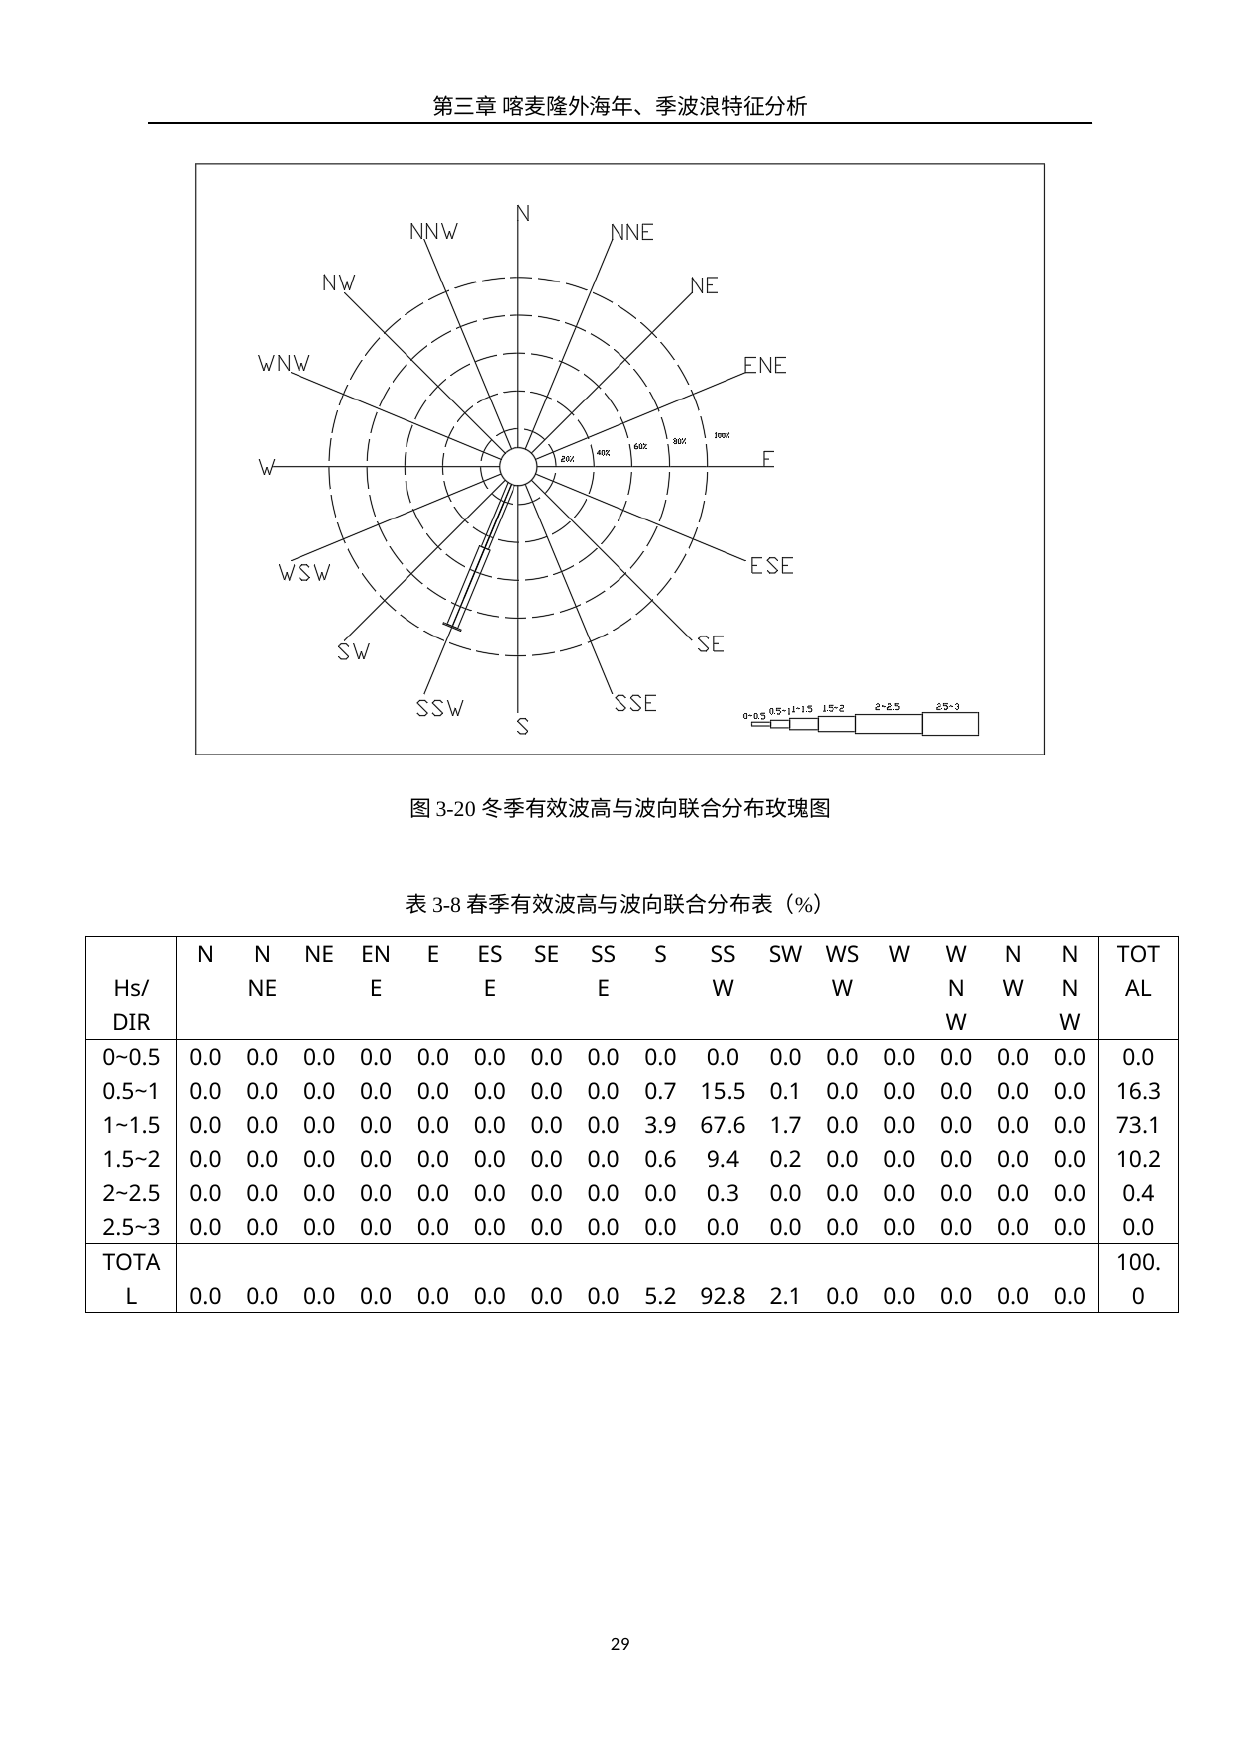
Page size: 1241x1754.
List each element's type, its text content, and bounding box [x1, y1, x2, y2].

table_cell 2~2.5 [86, 1175, 176, 1209]
table_cell 73.1 [1099, 1108, 1178, 1141]
table_cell 0.0 [348, 1175, 404, 1209]
table_cell 0.0 [348, 1108, 404, 1141]
table_cell 0.0 [632, 1175, 689, 1209]
table_cell 0.0 [348, 1074, 404, 1107]
table_header NNW [1041, 937, 1098, 1038]
table_cell 0.0 [928, 1141, 984, 1175]
table_cell 0.0 [871, 1108, 928, 1141]
table_cell 0.0 [461, 1141, 518, 1175]
table_cell 0.0 [348, 1209, 404, 1243]
table_cell 0.0 [985, 1040, 1041, 1073]
table_cell 0.0 [757, 1209, 814, 1243]
table_header N [177, 937, 234, 1038]
table_cell 0.0 [461, 1209, 518, 1243]
table_cell 0.0 [1041, 1074, 1098, 1107]
table_header SSW [689, 937, 757, 1038]
table_cell 0.0 [291, 1040, 347, 1073]
table_cell 0.0 [871, 1141, 928, 1175]
table_cell 0.0 [234, 1244, 291, 1312]
table_cell 0.0 [814, 1244, 871, 1312]
table_cell 2.1 [757, 1244, 814, 1312]
table_cell 0.0 [291, 1175, 347, 1209]
table_cell 0.0 [234, 1108, 291, 1141]
table_cell 0.0 [814, 1108, 871, 1141]
table_cell 0.5~1 [86, 1074, 176, 1107]
table_cell 0.0 [689, 1040, 757, 1073]
table_cell 0.0 [871, 1074, 928, 1107]
table_cell 67.6 [689, 1108, 757, 1141]
table_cell 0.7 [632, 1074, 689, 1107]
table_cell 0.0 [928, 1074, 984, 1107]
table_cell 0.0 [518, 1074, 575, 1107]
text 表3-8 春季有效波高与波向联合分布表（%） [148, 886, 1092, 920]
table_cell 0.0 [177, 1108, 234, 1141]
table_cell 0.0 [575, 1175, 632, 1209]
table_cell 2.5~3 [86, 1209, 176, 1243]
table_cell 0.0 [461, 1074, 518, 1107]
table_cell 0.0 [291, 1108, 347, 1141]
table_cell 0.0 [518, 1108, 575, 1141]
text 图3-20 冬季有效波高与波向联合分布玫瑰图 [148, 789, 1092, 823]
table_cell 0.0 [234, 1074, 291, 1107]
table_cell 0.0 [518, 1244, 575, 1312]
table_cell 0.0 [404, 1141, 461, 1175]
table_cell 10.2 [1099, 1141, 1178, 1175]
table_header NNE [234, 937, 291, 1038]
table_cell 0~0.5 [86, 1040, 176, 1073]
table_cell 0.0 [234, 1141, 291, 1175]
table_cell 0.0 [985, 1108, 1041, 1141]
table_cell 0.0 [928, 1244, 984, 1312]
table_cell 0.0 [1099, 1040, 1178, 1073]
table_cell 0.0 [1041, 1209, 1098, 1243]
table_cell 0.0 [404, 1175, 461, 1209]
table_cell 0.0 [985, 1141, 1041, 1175]
table_cell 0.0 [461, 1108, 518, 1141]
table_cell 0.0 [985, 1209, 1041, 1243]
table_cell 0.0 [871, 1040, 928, 1073]
table_header S [632, 937, 689, 1038]
table_cell 0.0 [234, 1040, 291, 1073]
table_cell 0.0 [461, 1244, 518, 1312]
table_cell 0.0 [461, 1175, 518, 1209]
table_cell 0.6 [632, 1141, 689, 1175]
table_cell 0.0 [632, 1040, 689, 1073]
table_cell 0.0 [814, 1175, 871, 1209]
table_cell 0.0 [404, 1040, 461, 1073]
table_cell 0.0 [757, 1175, 814, 1209]
table_header NW [985, 937, 1041, 1038]
table_cell 0.0 [177, 1209, 234, 1243]
table_cell 100.0 [1099, 1244, 1178, 1312]
table_cell 0.0 [177, 1040, 234, 1073]
table_cell 0.0 [404, 1244, 461, 1312]
table_cell 0.0 [291, 1209, 347, 1243]
table_cell 0.0 [1099, 1209, 1178, 1243]
table_cell 0.0 [928, 1175, 984, 1209]
table_header WSW [814, 937, 871, 1038]
table_cell 0.0 [757, 1040, 814, 1073]
table_cell 0.0 [234, 1175, 291, 1209]
table_cell 0.0 [575, 1040, 632, 1073]
table_header NE [291, 937, 347, 1038]
table_header ESE [461, 937, 518, 1038]
table_cell 0.0 [575, 1074, 632, 1107]
table_cell 0.0 [234, 1209, 291, 1243]
table_cell 3.9 [632, 1108, 689, 1141]
table_header WNW [928, 937, 984, 1038]
table_cell 0.0 [1041, 1040, 1098, 1073]
table_cell 1.5~2 [86, 1141, 176, 1175]
table_cell 0.0 [291, 1074, 347, 1107]
table_cell 0.0 [814, 1074, 871, 1107]
table_cell 0.0 [291, 1244, 347, 1312]
table_cell 0.0 [871, 1175, 928, 1209]
table_header E [404, 937, 461, 1038]
table_header W [871, 937, 928, 1038]
table_cell 0.0 [632, 1209, 689, 1243]
table_cell 0.0 [404, 1209, 461, 1243]
table_cell 0.0 [291, 1141, 347, 1175]
table_cell 0.0 [689, 1209, 757, 1243]
table_cell 0.0 [1041, 1175, 1098, 1209]
table_cell 0.0 [1041, 1141, 1098, 1175]
table_header SW [757, 937, 814, 1038]
table_cell 0.2 [757, 1141, 814, 1175]
table_cell 16.3 [1099, 1074, 1178, 1107]
table_cell 0.0 [404, 1074, 461, 1107]
table_cell 92.8 [689, 1244, 757, 1312]
table_cell 0.0 [814, 1141, 871, 1175]
table_cell 0.0 [348, 1244, 404, 1312]
table_cell 5.2 [632, 1244, 689, 1312]
table_cell 1~1.5 [86, 1108, 176, 1141]
table_cell 0.0 [518, 1209, 575, 1243]
table_cell 1.7 [757, 1108, 814, 1141]
table_header Hs/DIR [86, 937, 176, 1038]
table_cell 0.3 [689, 1175, 757, 1209]
table_cell 0.0 [1041, 1108, 1098, 1141]
table_cell 0.0 [575, 1141, 632, 1175]
table_cell 0.0 [177, 1074, 234, 1107]
table_cell 0.0 [575, 1108, 632, 1141]
table_cell 0.0 [177, 1141, 234, 1175]
table_cell 0.0 [928, 1040, 984, 1073]
table_cell 15.5 [689, 1074, 757, 1107]
table_cell 0.0 [871, 1209, 928, 1243]
table_cell 0.0 [518, 1040, 575, 1073]
table_cell 0.0 [575, 1244, 632, 1312]
table_cell 0.0 [871, 1244, 928, 1312]
table_cell 0.0 [928, 1108, 984, 1141]
table_header TOTAL [1099, 937, 1178, 1038]
table_cell 0.0 [814, 1040, 871, 1073]
table_cell 0.0 [518, 1141, 575, 1175]
table_cell 0.0 [1041, 1244, 1098, 1312]
table_cell 0.0 [985, 1244, 1041, 1312]
table_cell 0.0 [985, 1175, 1041, 1209]
table_cell 0.0 [348, 1040, 404, 1073]
table_cell 0.0 [814, 1209, 871, 1243]
table_header SE [518, 937, 575, 1038]
table_cell TOTAL [86, 1244, 176, 1312]
table_cell 0.0 [404, 1108, 461, 1141]
table_cell 0.0 [928, 1209, 984, 1243]
table_cell 0.4 [1099, 1175, 1178, 1209]
table_cell 0.0 [177, 1244, 234, 1312]
table_cell 0.0 [985, 1074, 1041, 1107]
picture [193, 163, 1047, 755]
table_cell 0.0 [177, 1175, 234, 1209]
table_cell 0.0 [348, 1141, 404, 1175]
table_cell 9.4 [689, 1141, 757, 1175]
table_cell 0.0 [575, 1209, 632, 1243]
table_cell 0.1 [757, 1074, 814, 1107]
table_header ENE [348, 937, 404, 1038]
table_cell 0.0 [518, 1175, 575, 1209]
table_cell 0.0 [461, 1040, 518, 1073]
table_header SSE [575, 937, 632, 1038]
